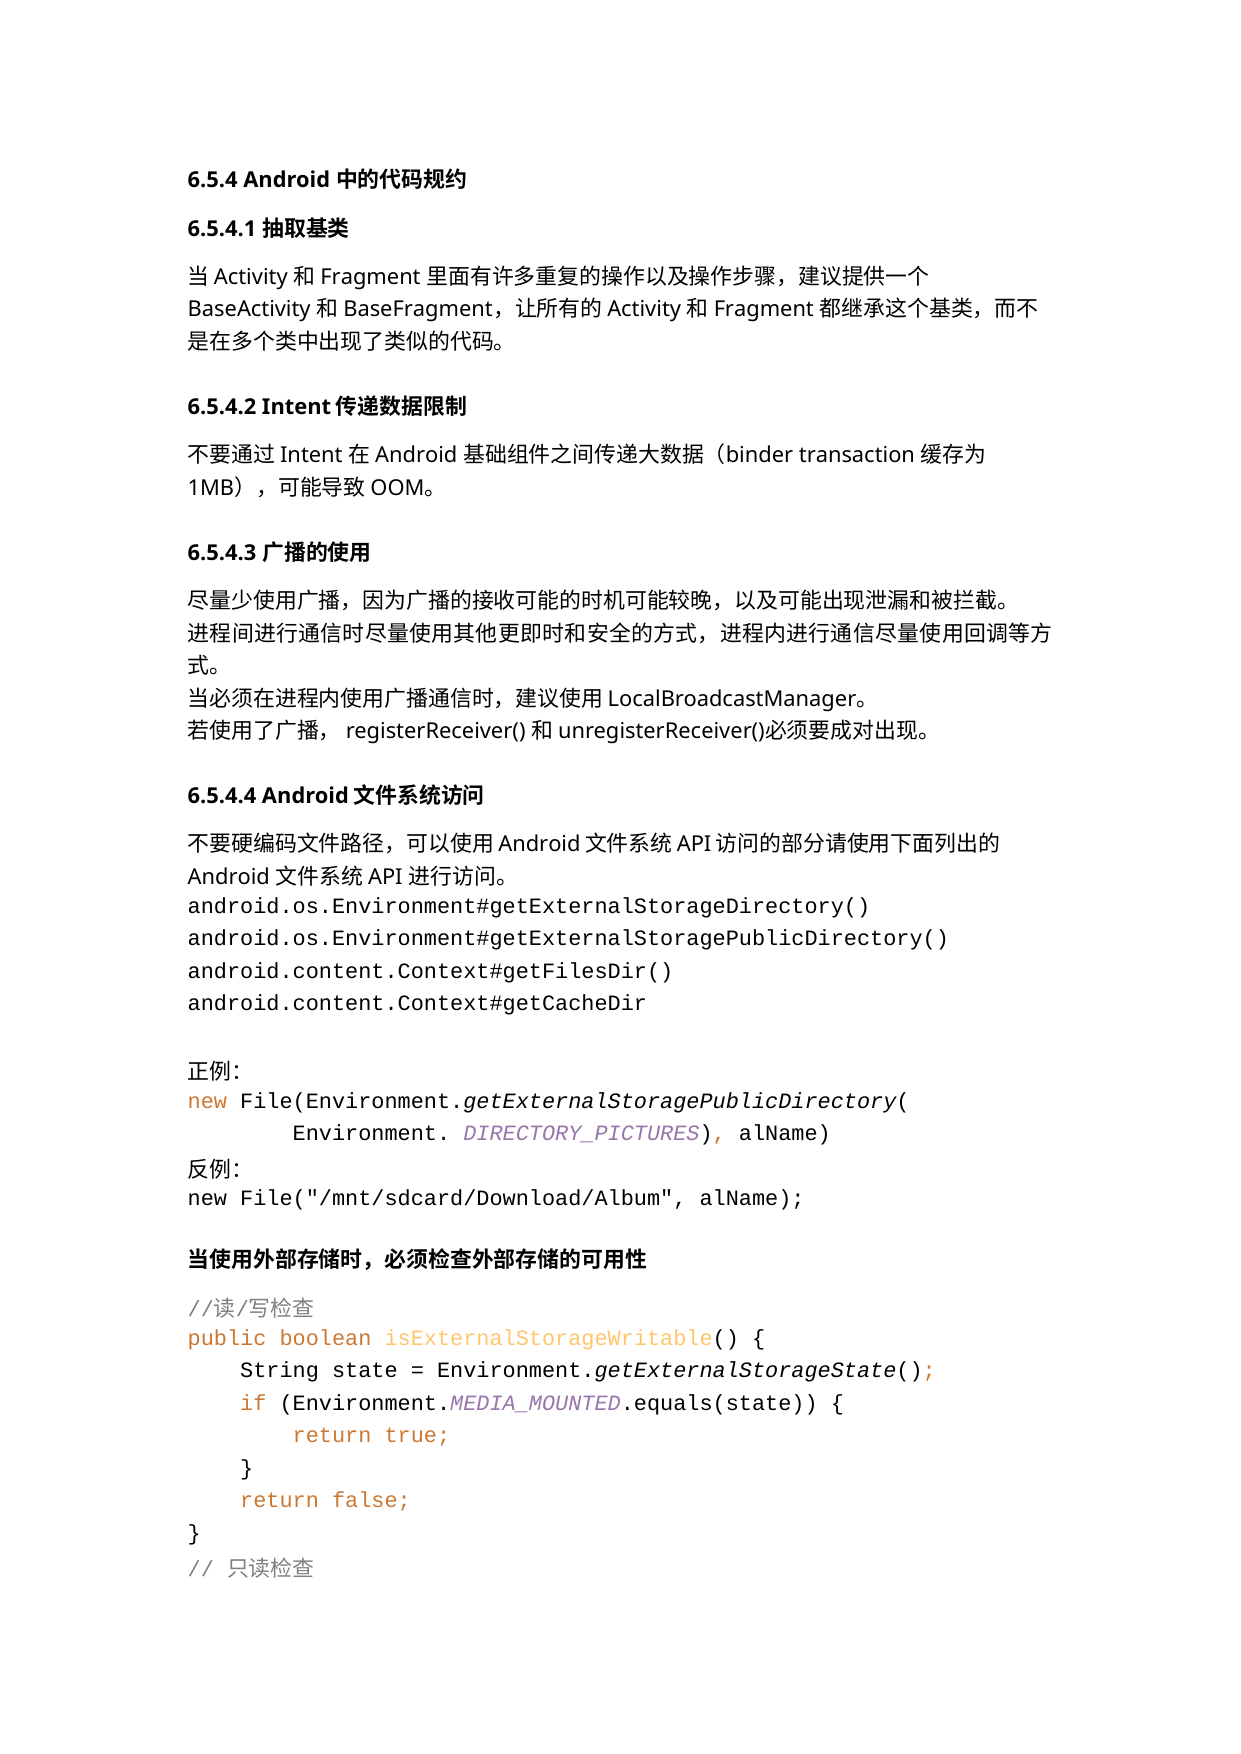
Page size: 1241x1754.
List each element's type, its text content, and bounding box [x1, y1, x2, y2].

subtitle 6.5.4.3 广播的使用 [187, 534, 1053, 567]
text android.content.Context#getCacheDir [187, 989, 1053, 1021]
text android.content.Context#getFilesDir() [187, 956, 1053, 989]
subtitle 6.5.4 Android 中的代码规约 [187, 162, 1053, 194]
text 当必须在进程内使用广播通信时，建议使用LocalBroadcastManager。 [187, 680, 1053, 713]
subtitle 6.5.4.1 抽取基类 [187, 210, 1053, 243]
subtitle 6.5.4.2 Intent传递数据限制 [187, 389, 1053, 421]
subtitle 当使用外部存储时，必须检查外部存储的可用性 [187, 1241, 1053, 1274]
text 当Activity 和 Fragment 里面有许多重复的操作以及操作步骤，建议提供一个 BaseActivity 和 BaseFragment，让所有的 Activity 和 Fragment 都继承这个基类，而不是在多个类中出现了类似的代码。 [187, 259, 1053, 356]
subtitle 6.5.4.4 Android文件系统访问 [187, 778, 1053, 810]
text 正例： [187, 1054, 1053, 1086]
text 尽量少使用广播，因为广播的接收可能的时机可能较晚，以及可能出现泄漏和被拦截。 [187, 583, 1053, 615]
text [187, 1291, 1053, 1583]
text 若使用了广播， registerReceiver() 和 unregisterReceiver()必须要成对出现。 [187, 713, 1053, 745]
text android.os.Environment#getExternalStorageDirectory() [187, 891, 1053, 924]
text new File(Environment.getExternalStoragePublicDirectory( Environment. DIRECTORY_PICTURES), alName) [187, 1086, 1053, 1151]
text 进程间进行通信时尽量使用其他更即时和安全的方式，进程内进行通信尽量使用回调等方式。 [187, 615, 1053, 680]
text new File("/mnt/sdcard/Download/Album", alName); [187, 1184, 1053, 1216]
text android.os.Environment#getExternalStoragePublicDirectory() [187, 924, 1053, 956]
text 不要通过 Intent 在 Android 基础组件之间传递大数据（binder transaction 缓存为 1MB），可能导致 OOM。 [187, 437, 1053, 502]
text 反例： [187, 1151, 1053, 1184]
text 不要硬编码文件路径，可以使用Android文件系统API访问的部分请使用下面列出的 Android 文件系统 API 进行访问。 [187, 826, 1053, 891]
